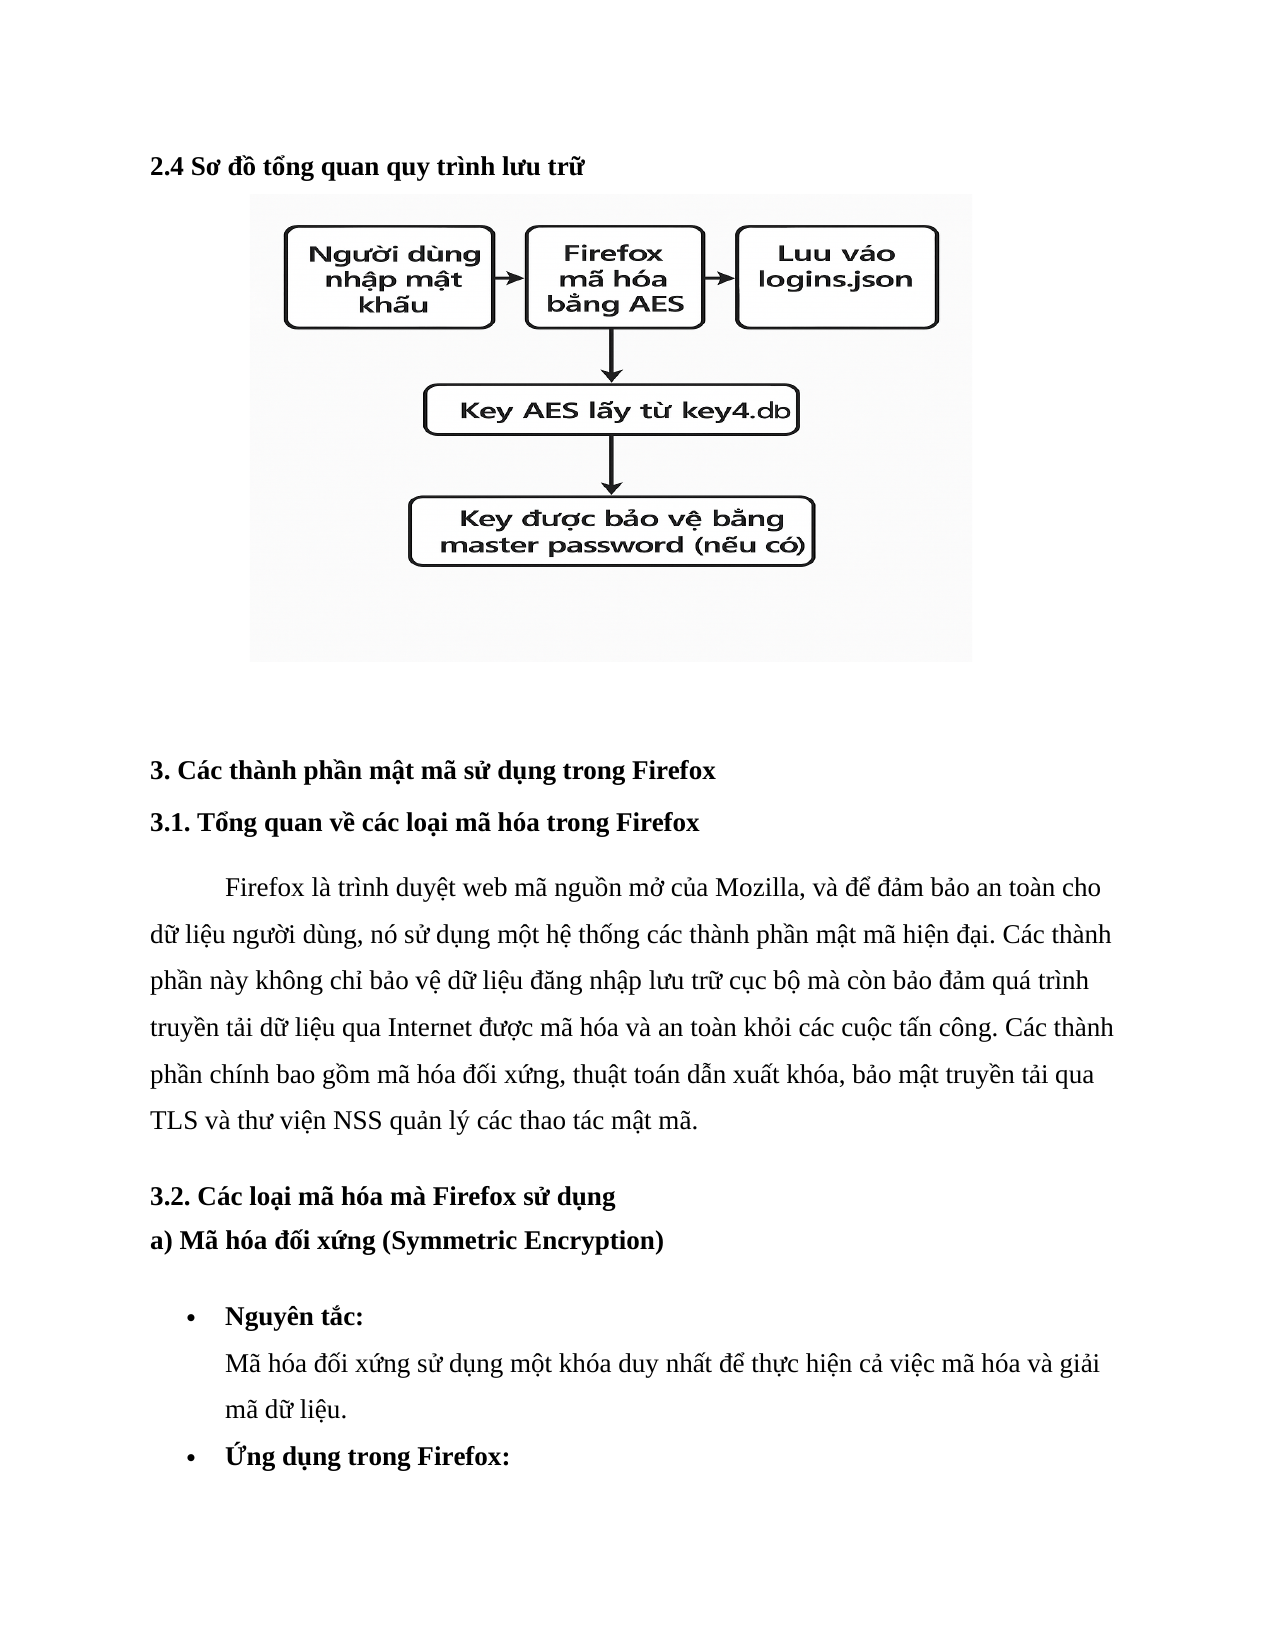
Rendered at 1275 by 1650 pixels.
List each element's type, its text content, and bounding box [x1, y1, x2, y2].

subtitle 2.4 Sơ đồ tổng quan quy trình lưu trữ [150, 150, 1125, 181]
subtitle 3. Các thành phần mật mã sử dụng trong Firefox [150, 754, 1125, 785]
list Ứng dụng trong Firefox: [187, 1440, 1125, 1471]
text Firefox là trình duyệt web mã nguồn mở của Mozilla, và để đảm bảo an toàn cho dữ liệu người dùng, nó sử dụng một hệ thống các thành phần mật mã hiện đại. Các thành phần này không chỉ bảo vệ dữ liệu đăng nhập lưu trữ cục bộ mà còn bảo đảm quá trình truyền tải dữ liệu qua Internet được mã hóa và an toàn khỏi các cuộc tấn công. Các thành phần chính bao gồm mã hóa đối xứng, thuật toán dẫn xuất khóa, bảo mật truyền tải qua TLS và thư viện NSS quản lý các thao tác mật mã. [150, 871, 1125, 1136]
list Nguyên tắc: Mã hóa đối xứng sử dụng một khóa duy nhất để thực hiện cả việc mã hóa và giải mã dữ liệu. [187, 1300, 1125, 1425]
text a) Mã hóa đối xứng (Symmetric Encryption) [150, 1224, 1125, 1256]
picture [249, 194, 973, 662]
subtitle 3.2. Các loại mã hóa mà Firefox sử dụng [150, 1180, 1125, 1211]
subtitle 3.1. Tổng quan về các loại mã hóa trong Firefox [150, 806, 1125, 837]
